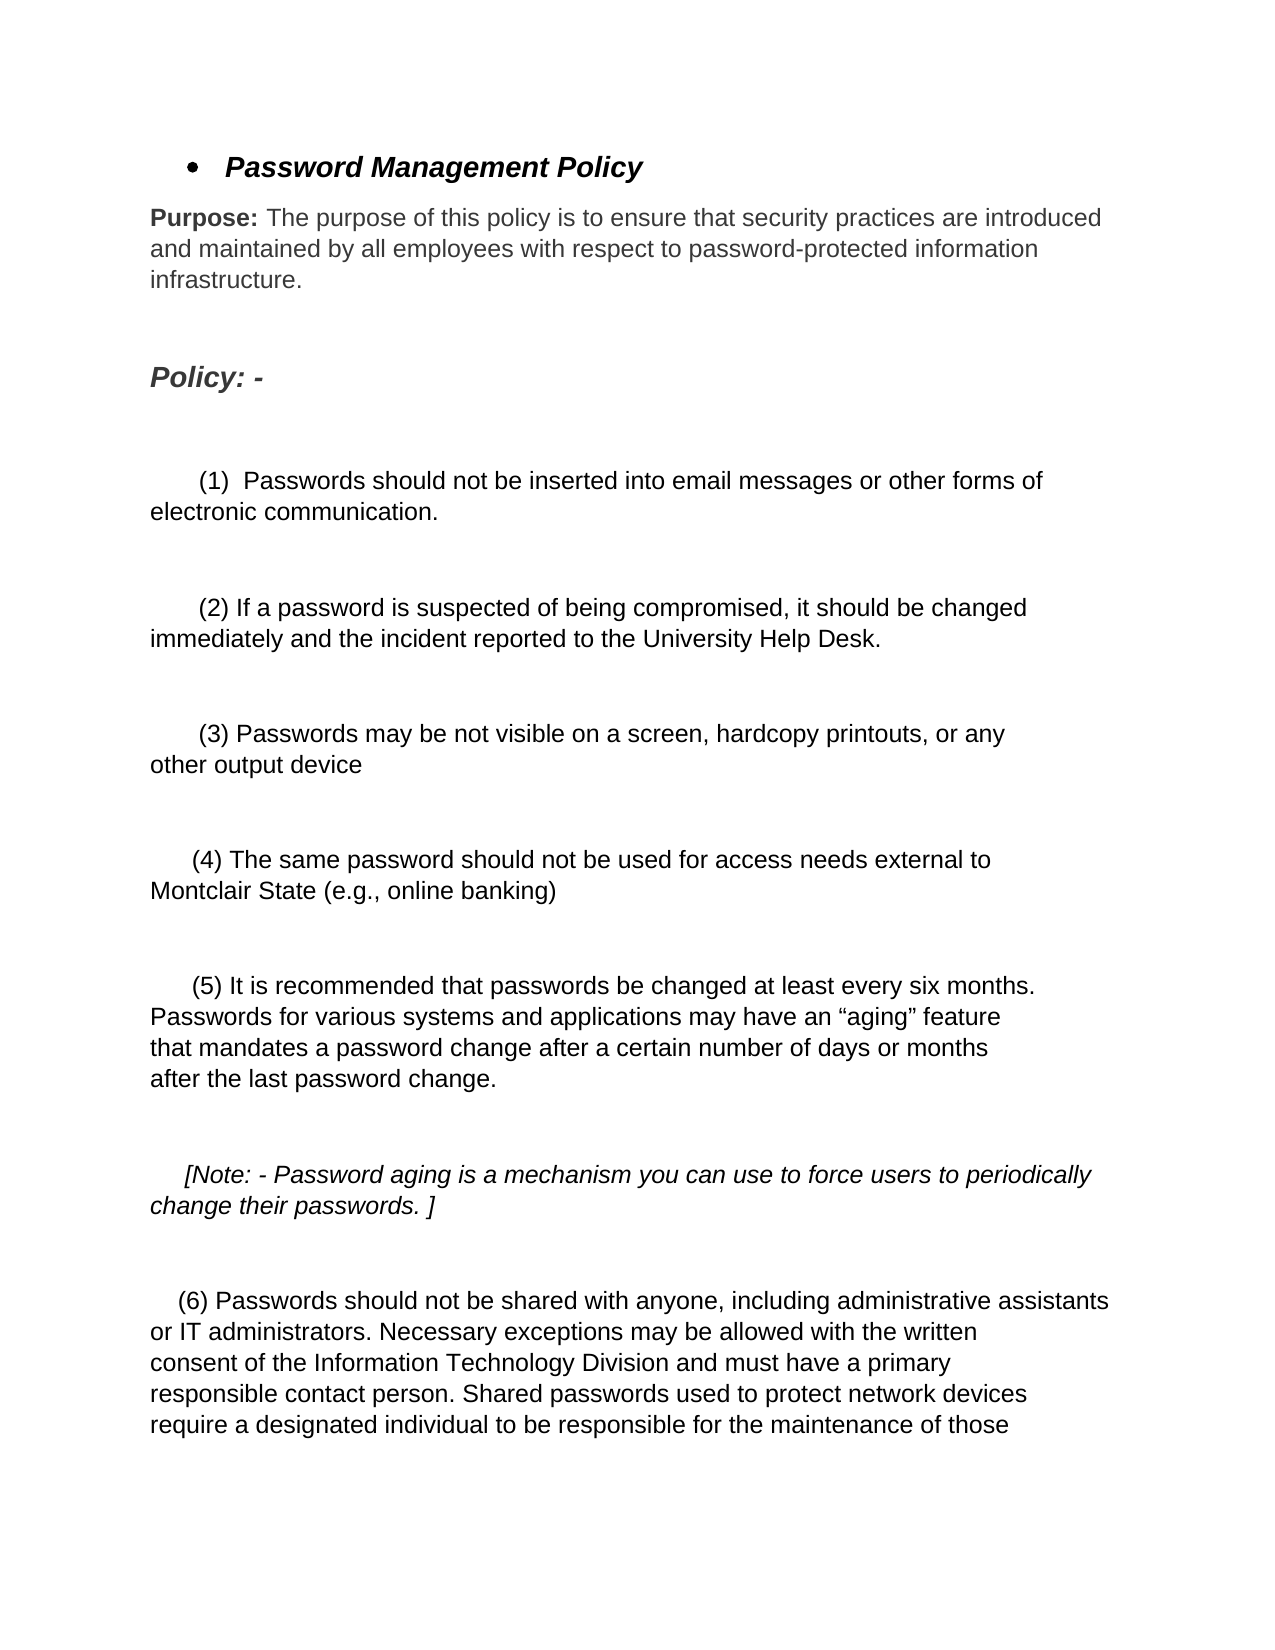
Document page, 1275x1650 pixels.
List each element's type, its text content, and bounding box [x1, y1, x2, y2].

text (5) It is recommended that passwords be changed at least every six months. Passwords for various systems and applications may have an “aging” feature that mandates a password change after a certain number of days or months after the last password change. [150, 971, 1125, 1093]
text (3) Passwords may be not visible on a screen, hardcopy printouts, or any other output device [150, 719, 1125, 779]
text [Note: - Password aging is a mechanism you can use to force users to periodically change their passwords. ] [150, 1160, 1125, 1219]
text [150, 1286, 1125, 1439]
list Password Management Policy [187, 150, 1125, 184]
text (2) If a password is suspected of being compromised, it should be changed immediately and the incident reported to the University Help Desk. [150, 593, 1125, 652]
text Policy: - [150, 361, 1125, 394]
text (4) The same password should not be used for access needs external to Montclair State (e.g., online banking) [150, 845, 1125, 904]
text (1) Passwords should not be inserted into email messages or other forms of electronic communication. [150, 466, 1125, 526]
text Purpose: The purpose of this policy is to ensure that security practices are introduced and maintained by all employees with respect to password-protected information infrastructure. [150, 203, 1125, 294]
